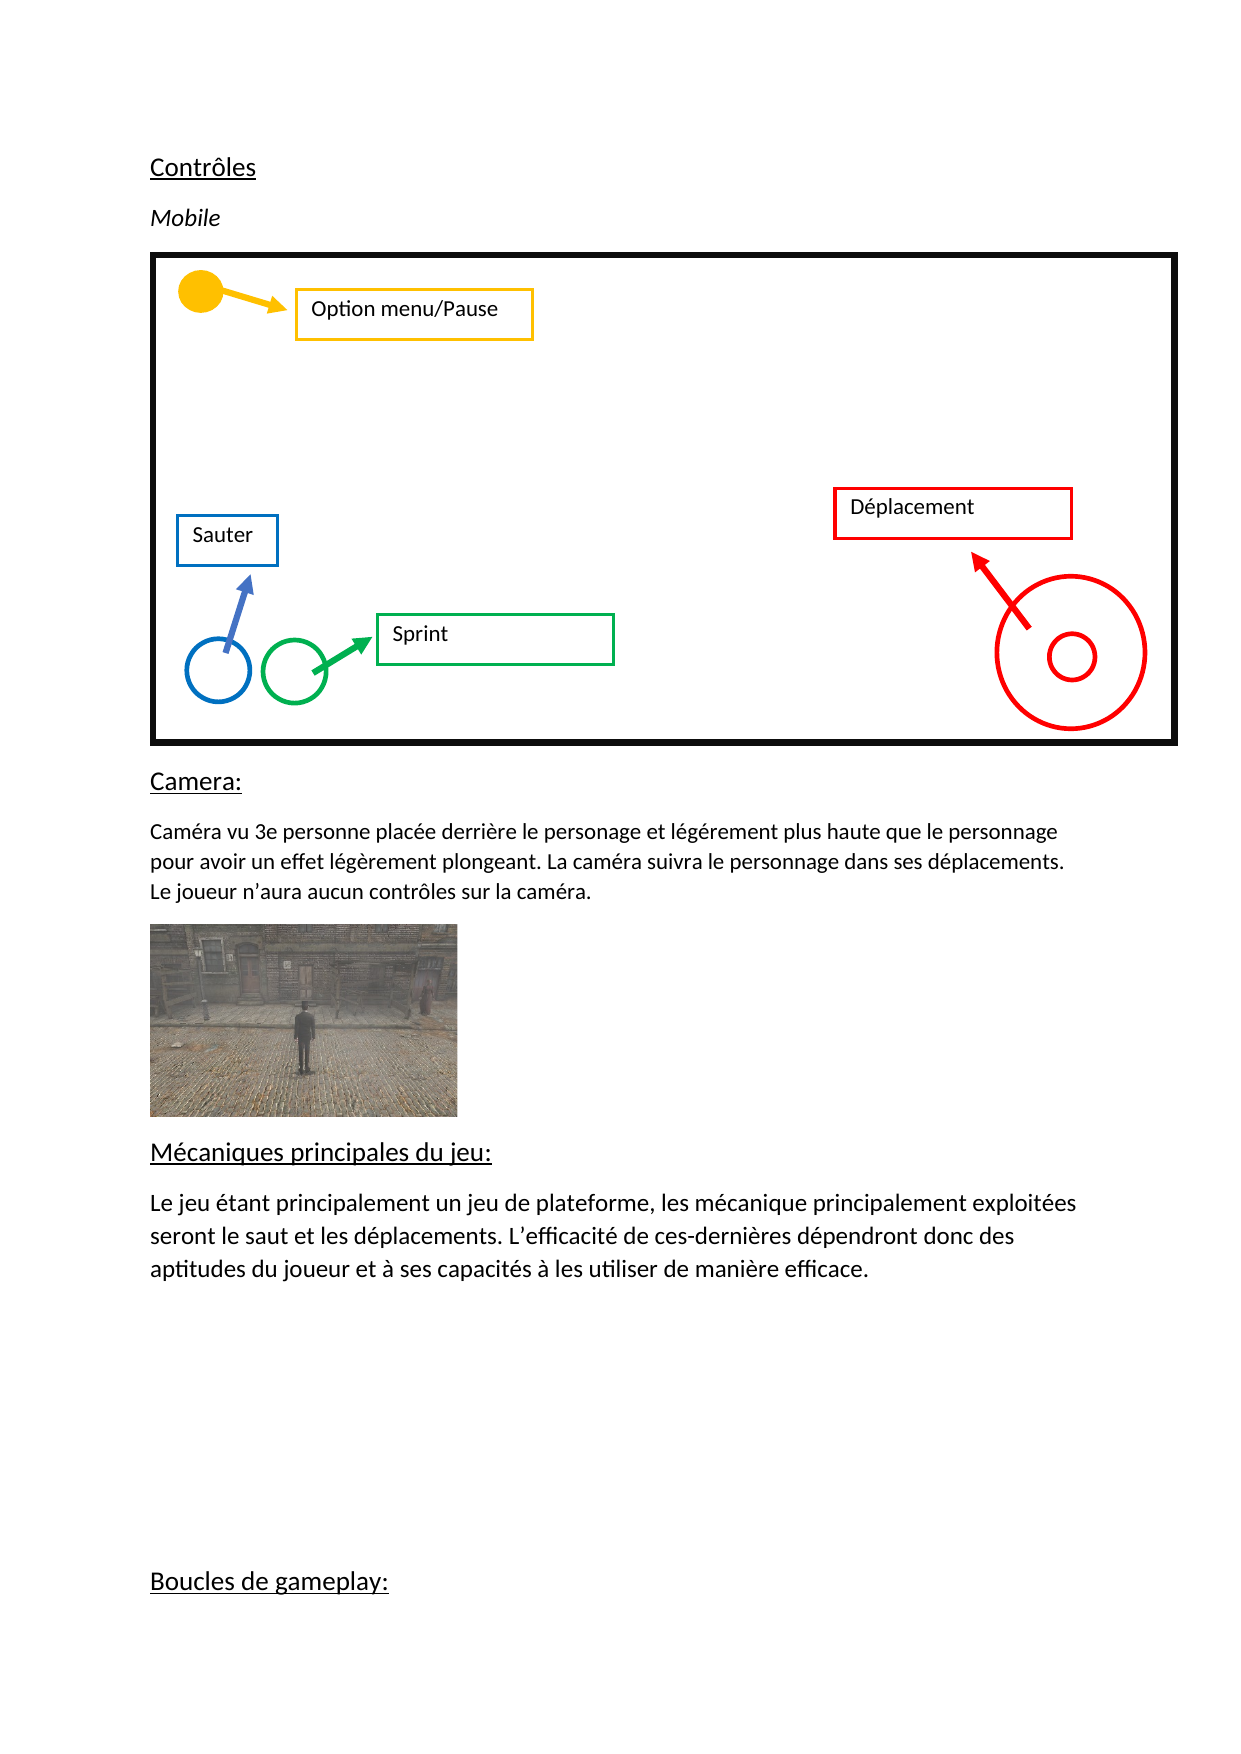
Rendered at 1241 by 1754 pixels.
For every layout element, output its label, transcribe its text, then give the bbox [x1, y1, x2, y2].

text Caméra vu 3e personne placée derrière le personage et légérement plus haute que le personnage pour avoir un effet légèrement plongeant. La caméra suivra le personnage dans ses déplacements. Le joueur n’aura aucun contrôles sur la caméra. [150, 817, 1090, 905]
text Contrôles [150, 150, 1090, 183]
text Boucles de gameplay: [150, 1564, 1090, 1597]
text Le jeu étant principalement un jeu de plateforme, les mécanique principalement exploitées seront le saut et les déplacements. L’efficacité de ces-dernières dépendront donc des aptitudes du joueur et à ses capacités à les utiliser de manière efficace. [150, 1187, 1090, 1284]
picture [150, 924, 458, 1117]
text Camera: [150, 764, 1090, 798]
text Mécaniques principales du jeu: [150, 1135, 1090, 1168]
text Mobile [150, 202, 1090, 233]
